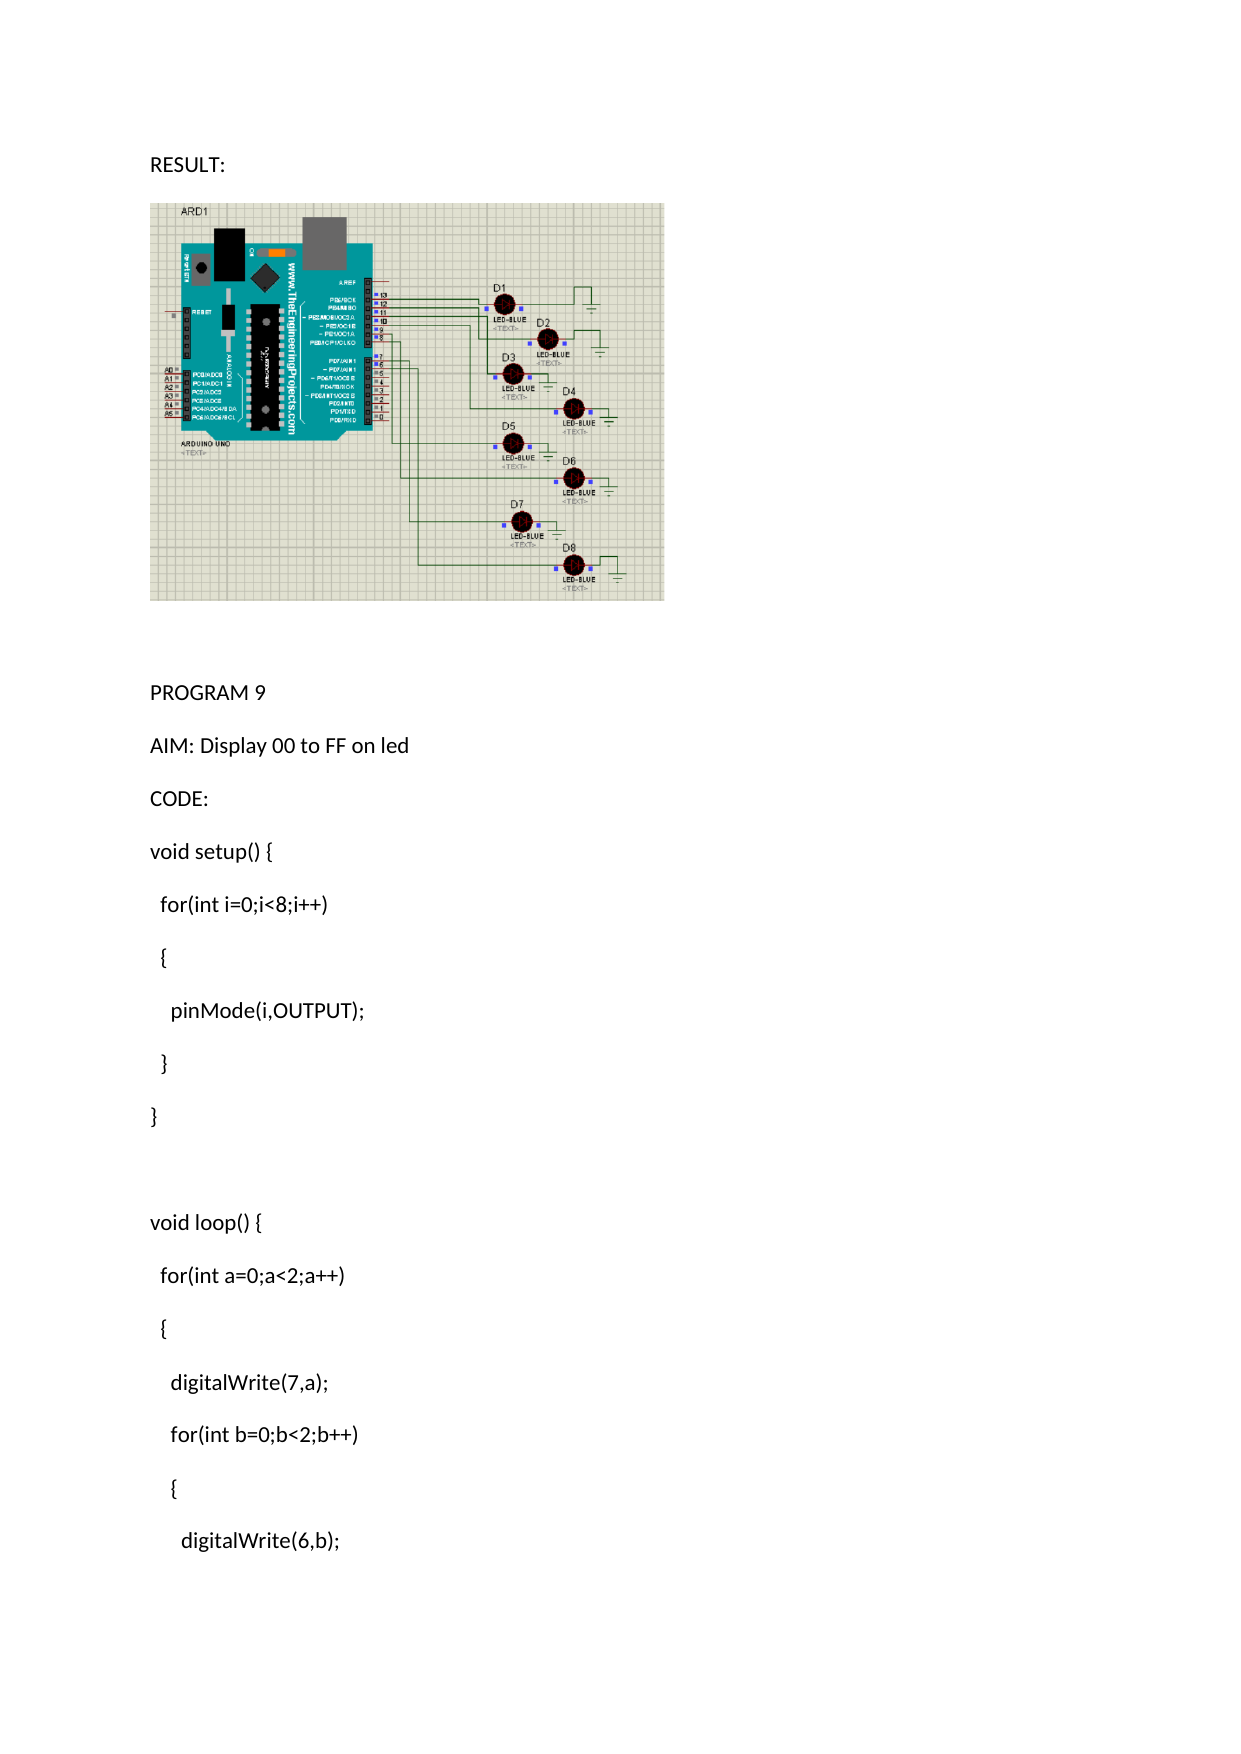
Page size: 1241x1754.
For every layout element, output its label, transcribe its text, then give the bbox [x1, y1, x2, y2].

text pinMode(i,OUTPUT); [150, 996, 1090, 1024]
picture [150, 203, 665, 601]
text for(int a=0;a<2;a++) [150, 1262, 1090, 1289]
text RESULT: [150, 150, 1090, 178]
text digitalWrite(7,a); [150, 1368, 1090, 1396]
text { [150, 943, 1090, 971]
text for(int b=0;b<2;b++) [150, 1421, 1090, 1449]
text digitalWrite(6,b); [150, 1527, 1090, 1555]
text void setup() { [150, 837, 1090, 865]
text { [150, 1314, 1090, 1343]
text AIM: Display 00 to FF on led [150, 731, 1090, 759]
text { [150, 1474, 1090, 1502]
text } [150, 1102, 1090, 1131]
text PROGRAM 9 [150, 678, 1090, 706]
text } [150, 1049, 1090, 1077]
text for(int i=0;i<8;i++) [150, 890, 1090, 918]
text CODE: [150, 784, 1090, 812]
text void loop() { [150, 1208, 1090, 1237]
